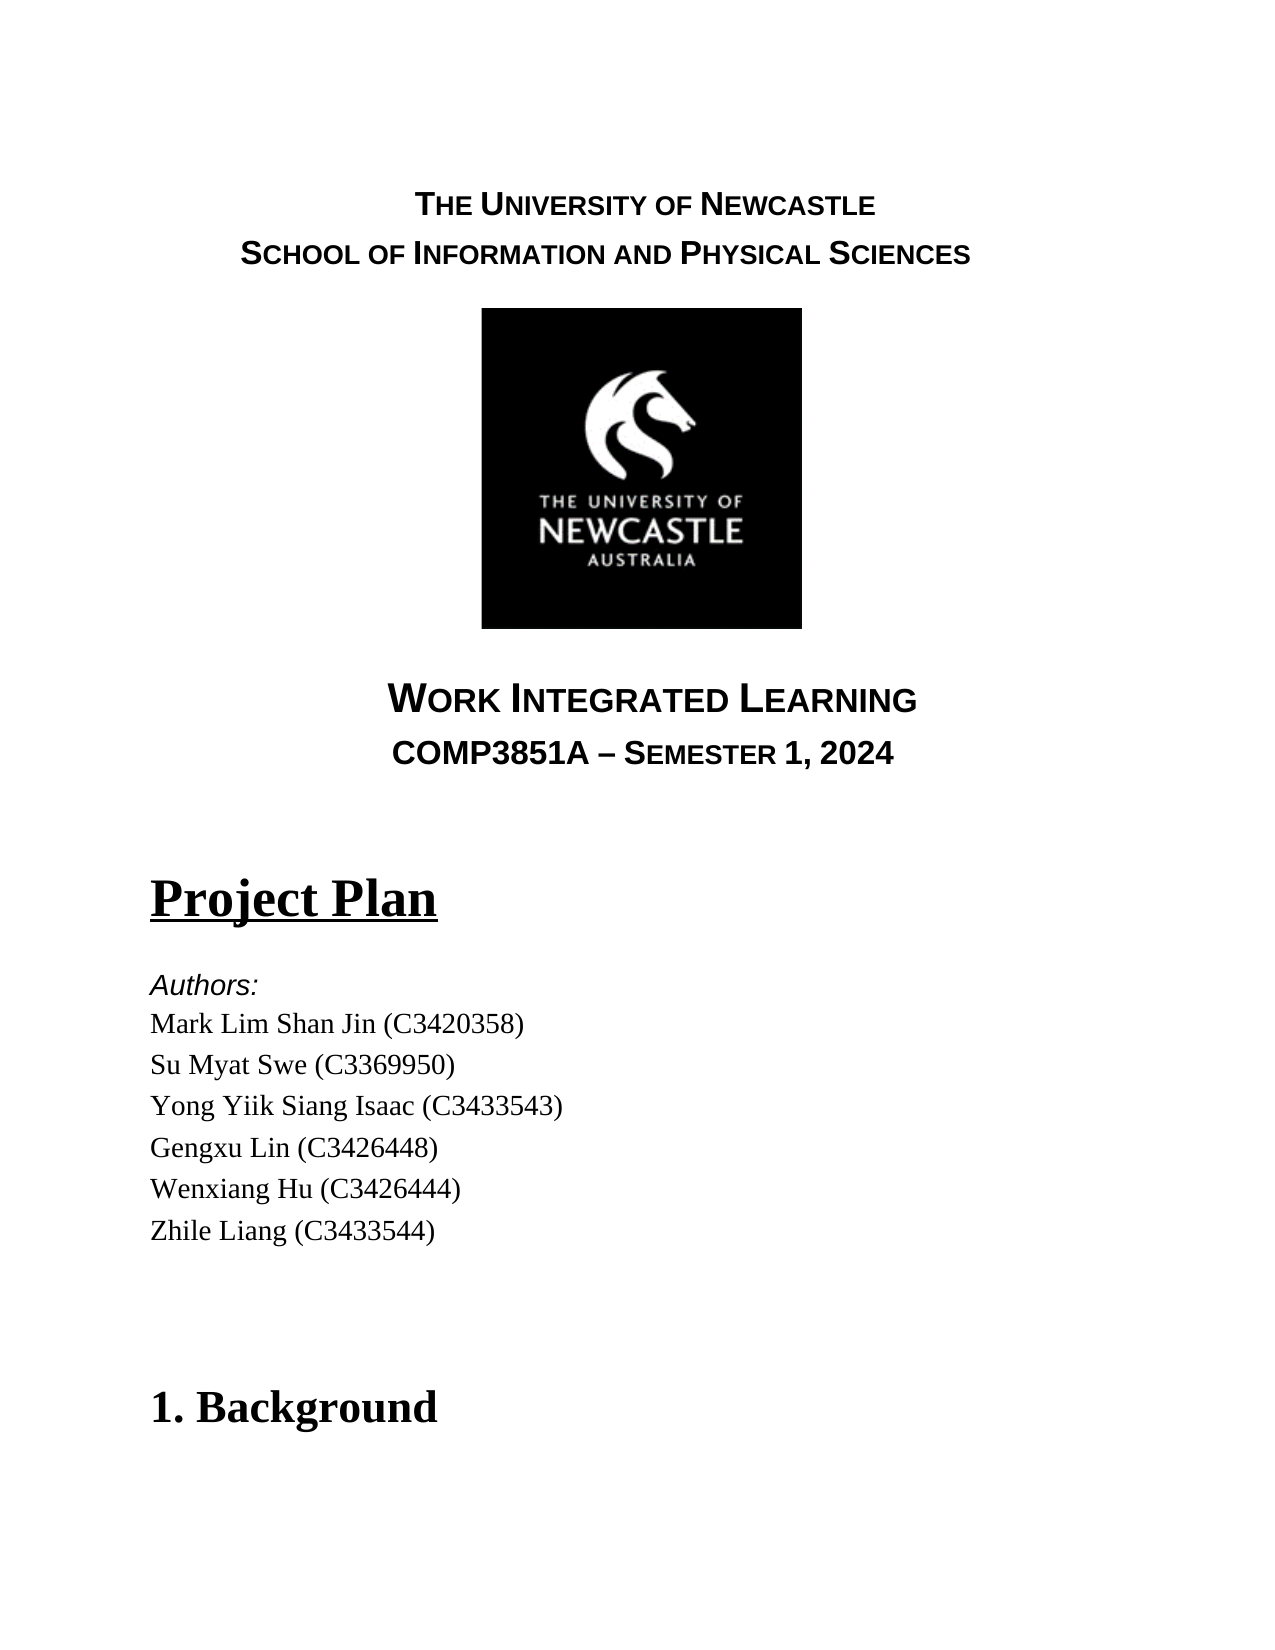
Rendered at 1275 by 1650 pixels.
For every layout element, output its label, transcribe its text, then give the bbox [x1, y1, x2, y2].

text THE UNIVERSITY OF NEWCASTLE [414, 184, 1125, 223]
text WORK INTEGRATED LEARNING COMP3851A – SEMESTER 1, 2024 [387, 673, 1077, 772]
text Zhile Liang (C3433544) [150, 1213, 1125, 1247]
text Authors: [150, 968, 1125, 1002]
subtitle Project Plan [150, 866, 1125, 928]
text Su Myat Swe (C3369950) [150, 1047, 462, 1081]
text Mark Lim Shan Jin (C3420358) [150, 1006, 684, 1039]
text Yong Yiik Siang Isaac (C3433543) [150, 1088, 1125, 1122]
text Gengxu Lin (C3426448) [150, 1130, 1125, 1163]
subtitle 1. Background [150, 1379, 1125, 1432]
text SCHOOL OF INFORMATION AND PHYSICAL SCIENCES [150, 233, 971, 272]
picture [481, 308, 802, 629]
text Wenxiang Hu (C3426444) [150, 1172, 1125, 1205]
